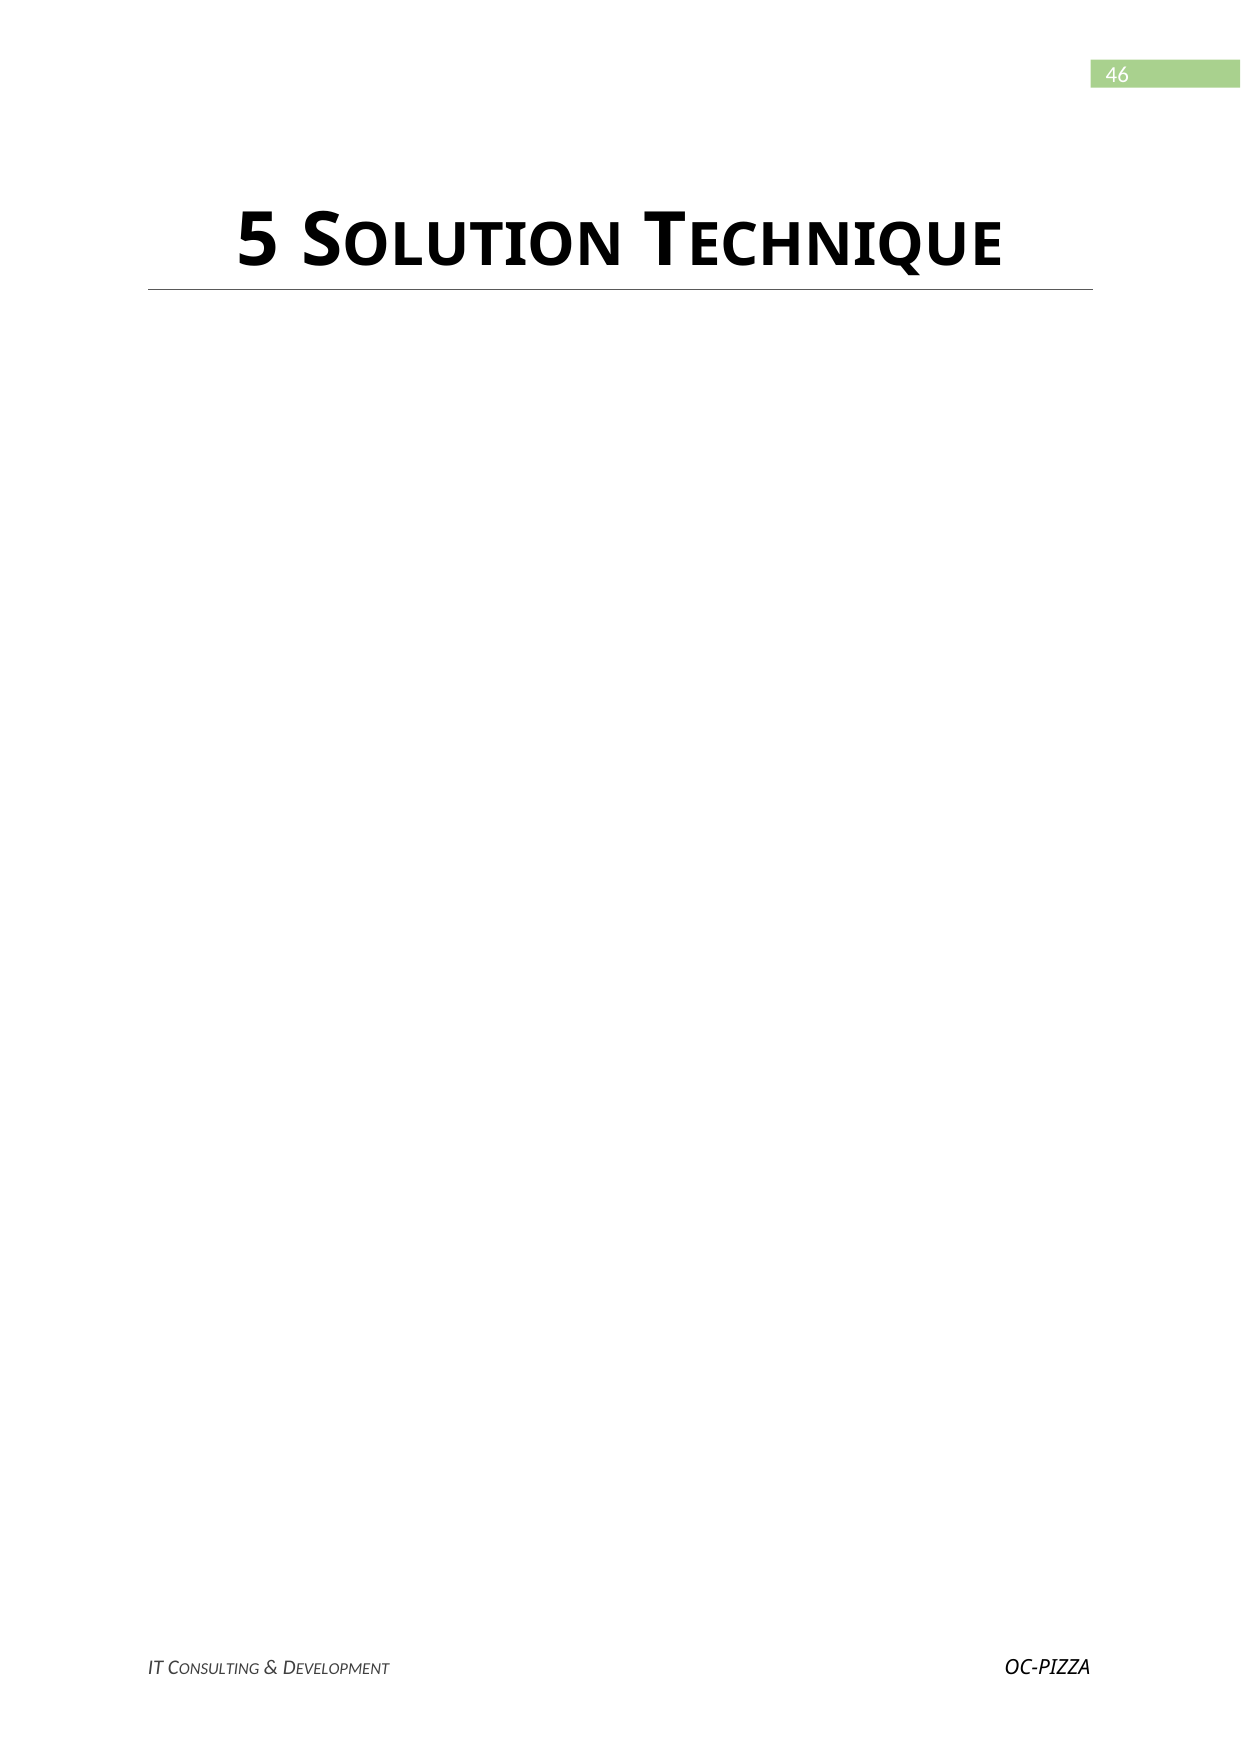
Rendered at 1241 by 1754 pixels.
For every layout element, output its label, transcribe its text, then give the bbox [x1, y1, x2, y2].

subtitle Solution Technique [148, 185, 1093, 289]
